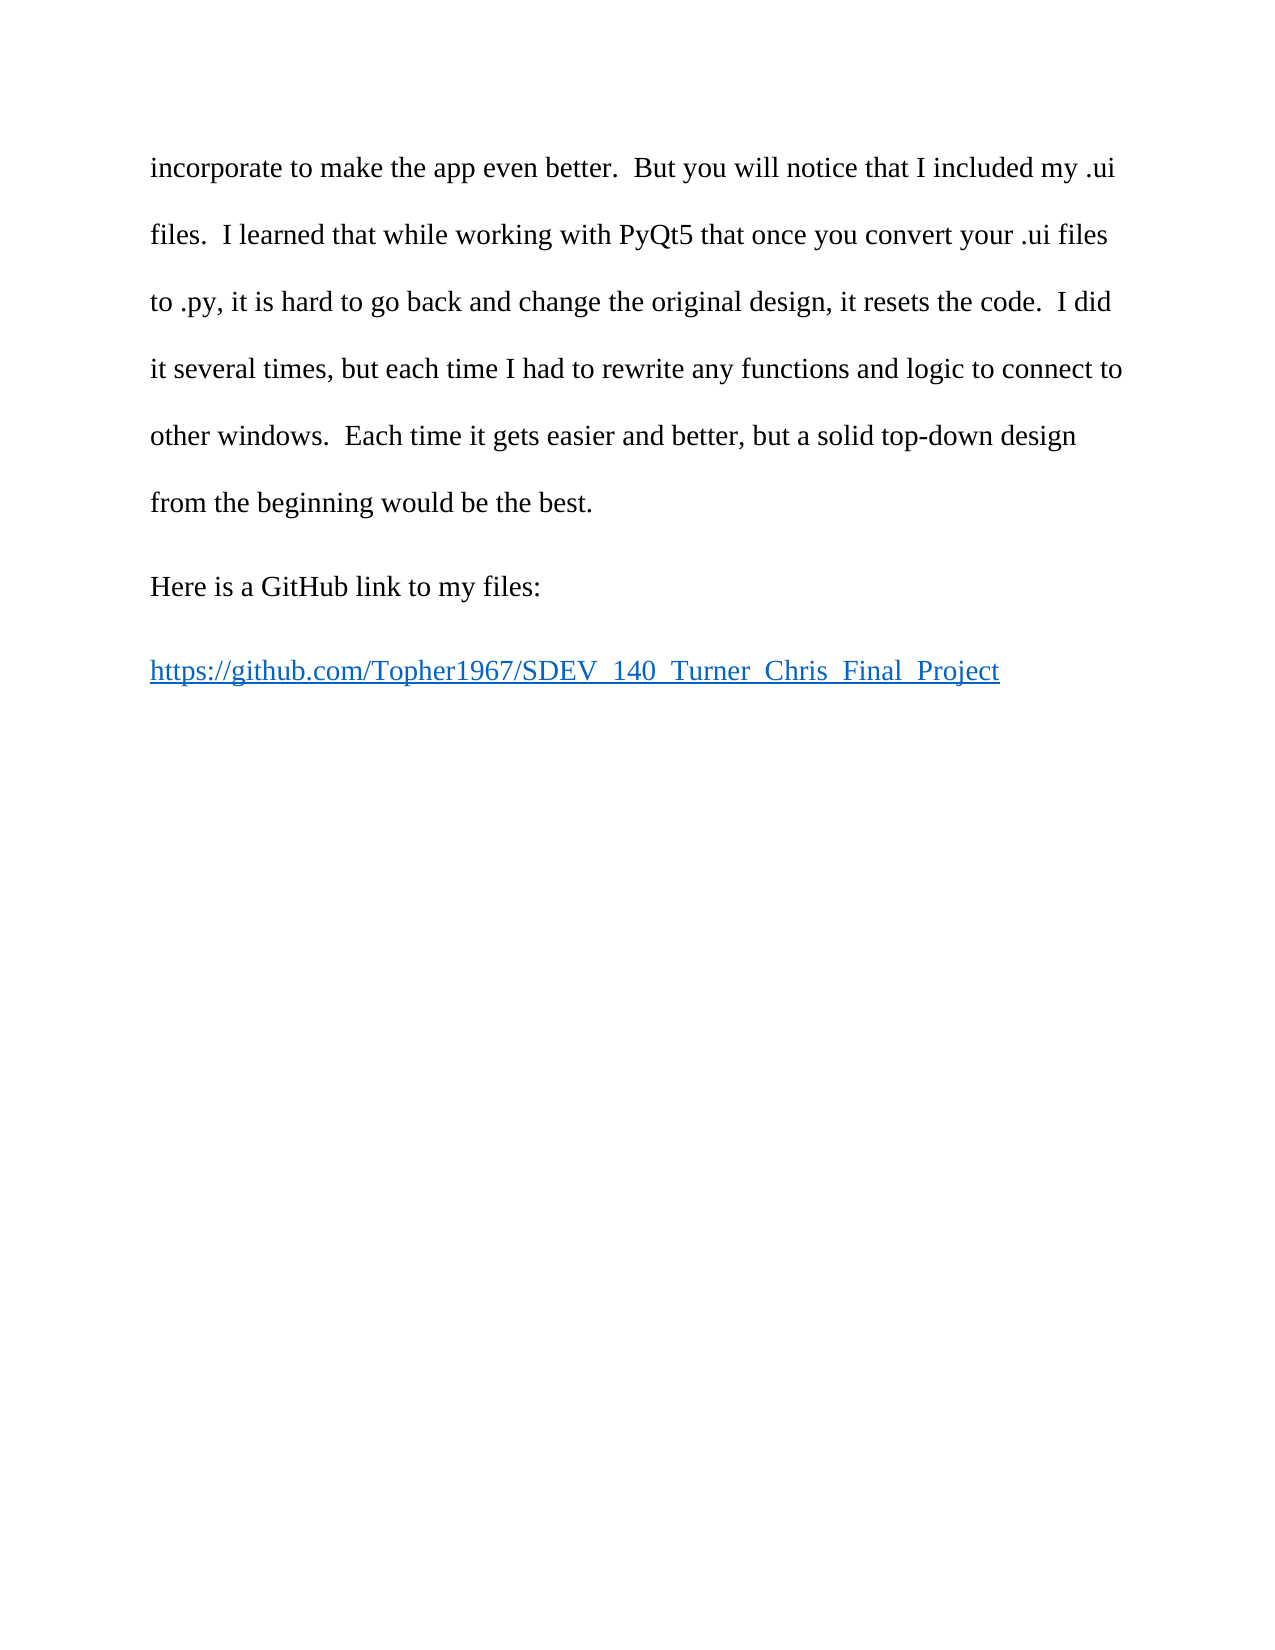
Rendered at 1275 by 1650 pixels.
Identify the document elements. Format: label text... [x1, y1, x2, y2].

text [150, 150, 1125, 519]
text Here is a GitHub link to my files: [150, 569, 1125, 603]
text https://github.com/Topher1967/SDEV_140_Turner_Chris_Final_Project [150, 653, 1125, 686]
